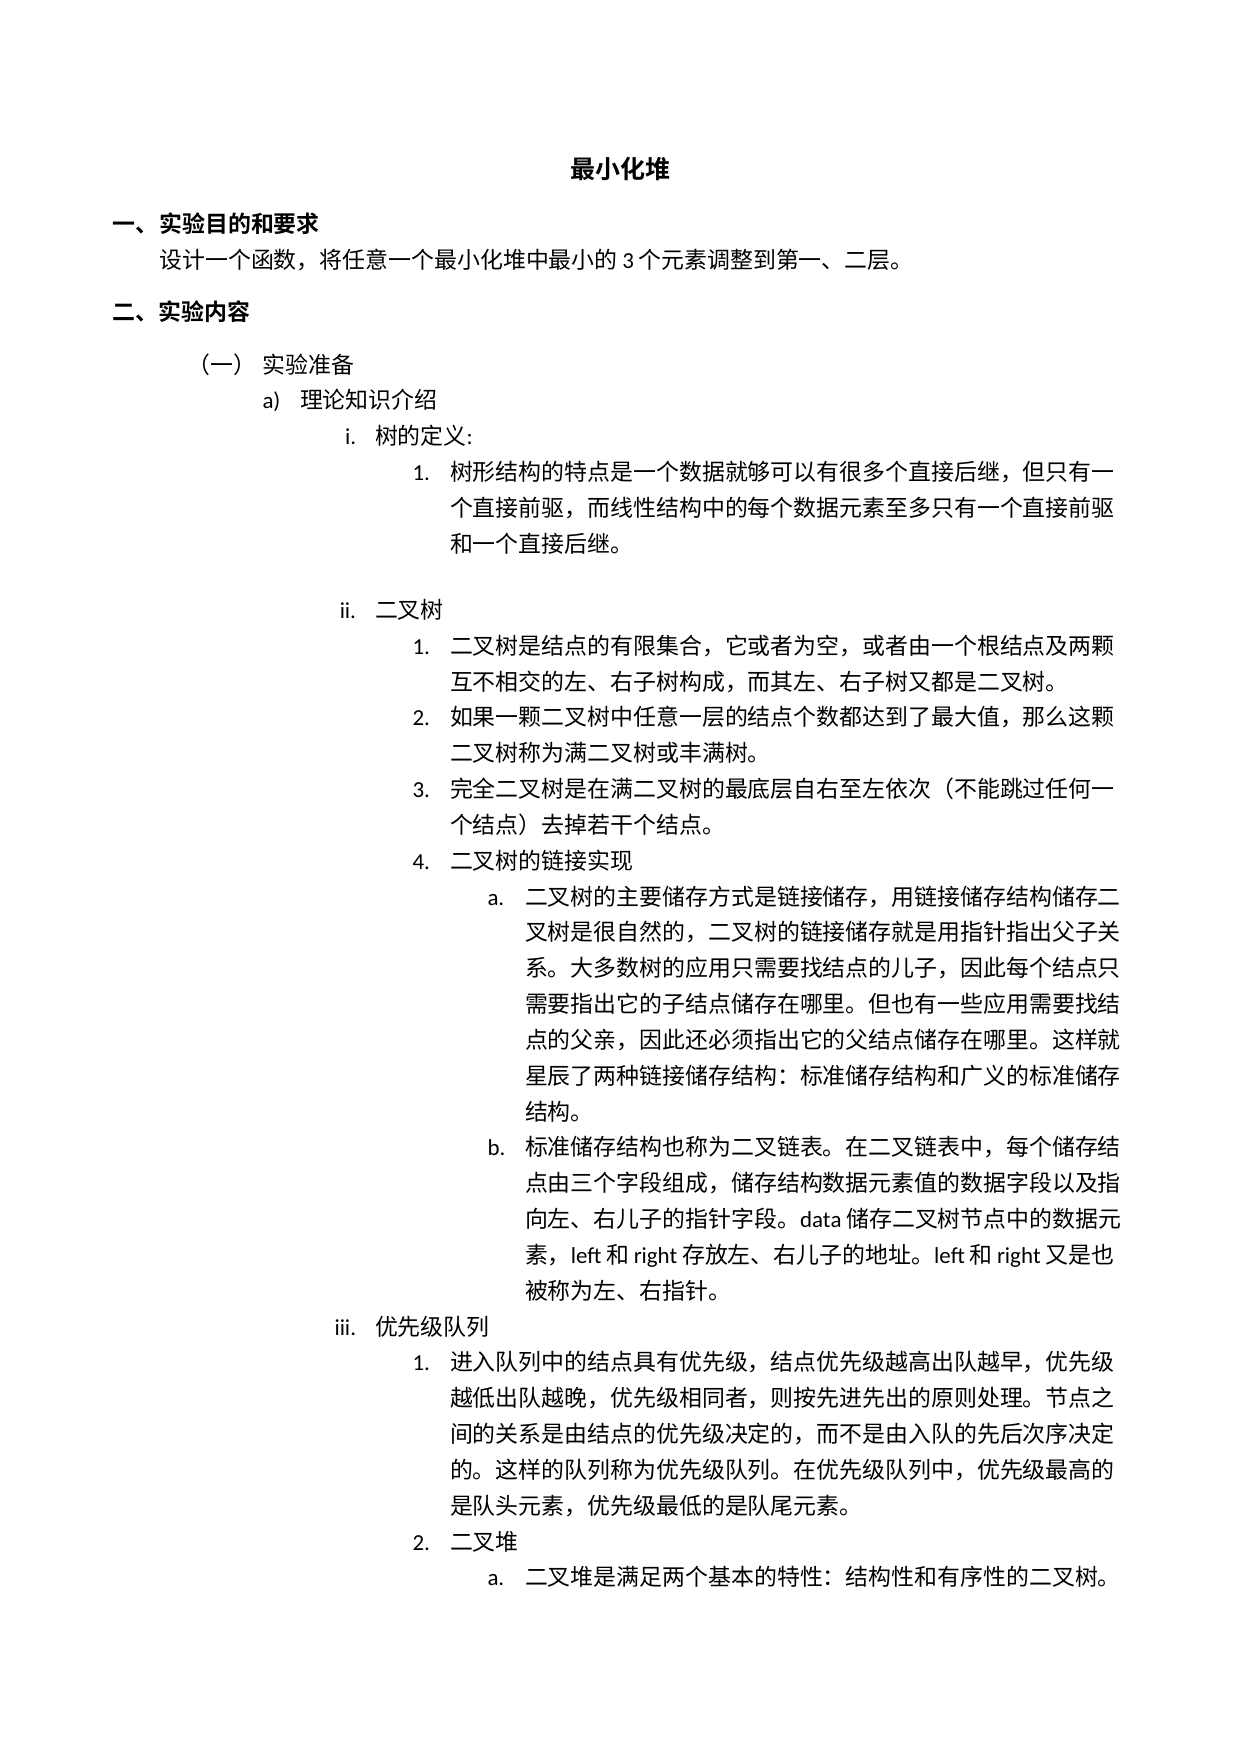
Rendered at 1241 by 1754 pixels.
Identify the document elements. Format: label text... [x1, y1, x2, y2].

list 进入队列中的结点具有优先级，结点优先级越高出队越早，优先级越低出队越晚，优先级相同者，则按先进先出的原则处理。节点之间的关系是由结点的优先级决定的，而不是由入队的先后次序决定的。这样的队列称为优先级队列。在优先级队列中，优先级最高的是队头元素，优先级最低的是队尾元素。 [412, 1344, 1128, 1521]
list 二叉树是结点的有限集合，它或者为空，或者由一个根结点及两颗互不相交的左、右子树构成，而其左、右子树又都是二叉树。 [412, 628, 1128, 697]
list 标准储存结构也称为二叉链表。在二叉链表中，每个储存结点由三个字段组成，储存结构数据元素值的数据字段以及指向左、右儿子的指针字段。data储存二叉树节点中的数据元素，left和right存放左、右儿子的地址。left和right又是也被称为左、右指针。 [487, 1129, 1128, 1306]
list 理论知识介绍 [262, 382, 1128, 416]
list 树形结构的特点是一个数据就够可以有很多个直接后继，但只有一个直接前驱，而线性结构中的每个数据元素至多只有一个直接前驱和一个直接后继。 [412, 454, 1128, 559]
list 实验准备 [187, 347, 1128, 380]
list 树的定义: [356, 418, 1128, 451]
text 最小化堆 [112, 150, 1128, 186]
list 二叉树 [356, 592, 1128, 625]
list 如果一颗二叉树中任意一层的结点个数都达到了最大值，那么这颗二叉树称为满二叉树或丰满树。 [412, 699, 1128, 768]
list 二叉堆 [412, 1523, 1128, 1557]
list 完全二叉树是在满二叉树的最底层自右至左依次（不能跳过任何一个结点）去掉若干个结点。 [412, 771, 1128, 840]
list 二叉树的链接实现 [412, 843, 1128, 876]
list 二叉树的主要储存方式是链接储存，用链接储存结构储存二叉树是很自然的，二叉树的链接储存就是用指针指出父子关系。大多数树的应用只需要找结点的儿子，因此每个结点只需要指出它的子结点储存在哪里。但也有一些应用需要找结点的父亲，因此还必须指出它的父结点储存在哪里。这样就星辰了两种链接储存结构：标准储存结构和广义的标准储存结构。 [487, 878, 1128, 1127]
list 设计一个函数，将任意一个最小化堆中最小的3个元素调整到第一、二层。 [159, 242, 1128, 275]
list 优先级队列 [356, 1308, 1128, 1342]
list 实验目的和要求 [112, 206, 1128, 239]
list 二叉堆是满足两个基本的特性：结构性和有序性的二叉树。 [487, 1559, 1128, 1592]
text 二、实验内容 [112, 294, 1128, 327]
